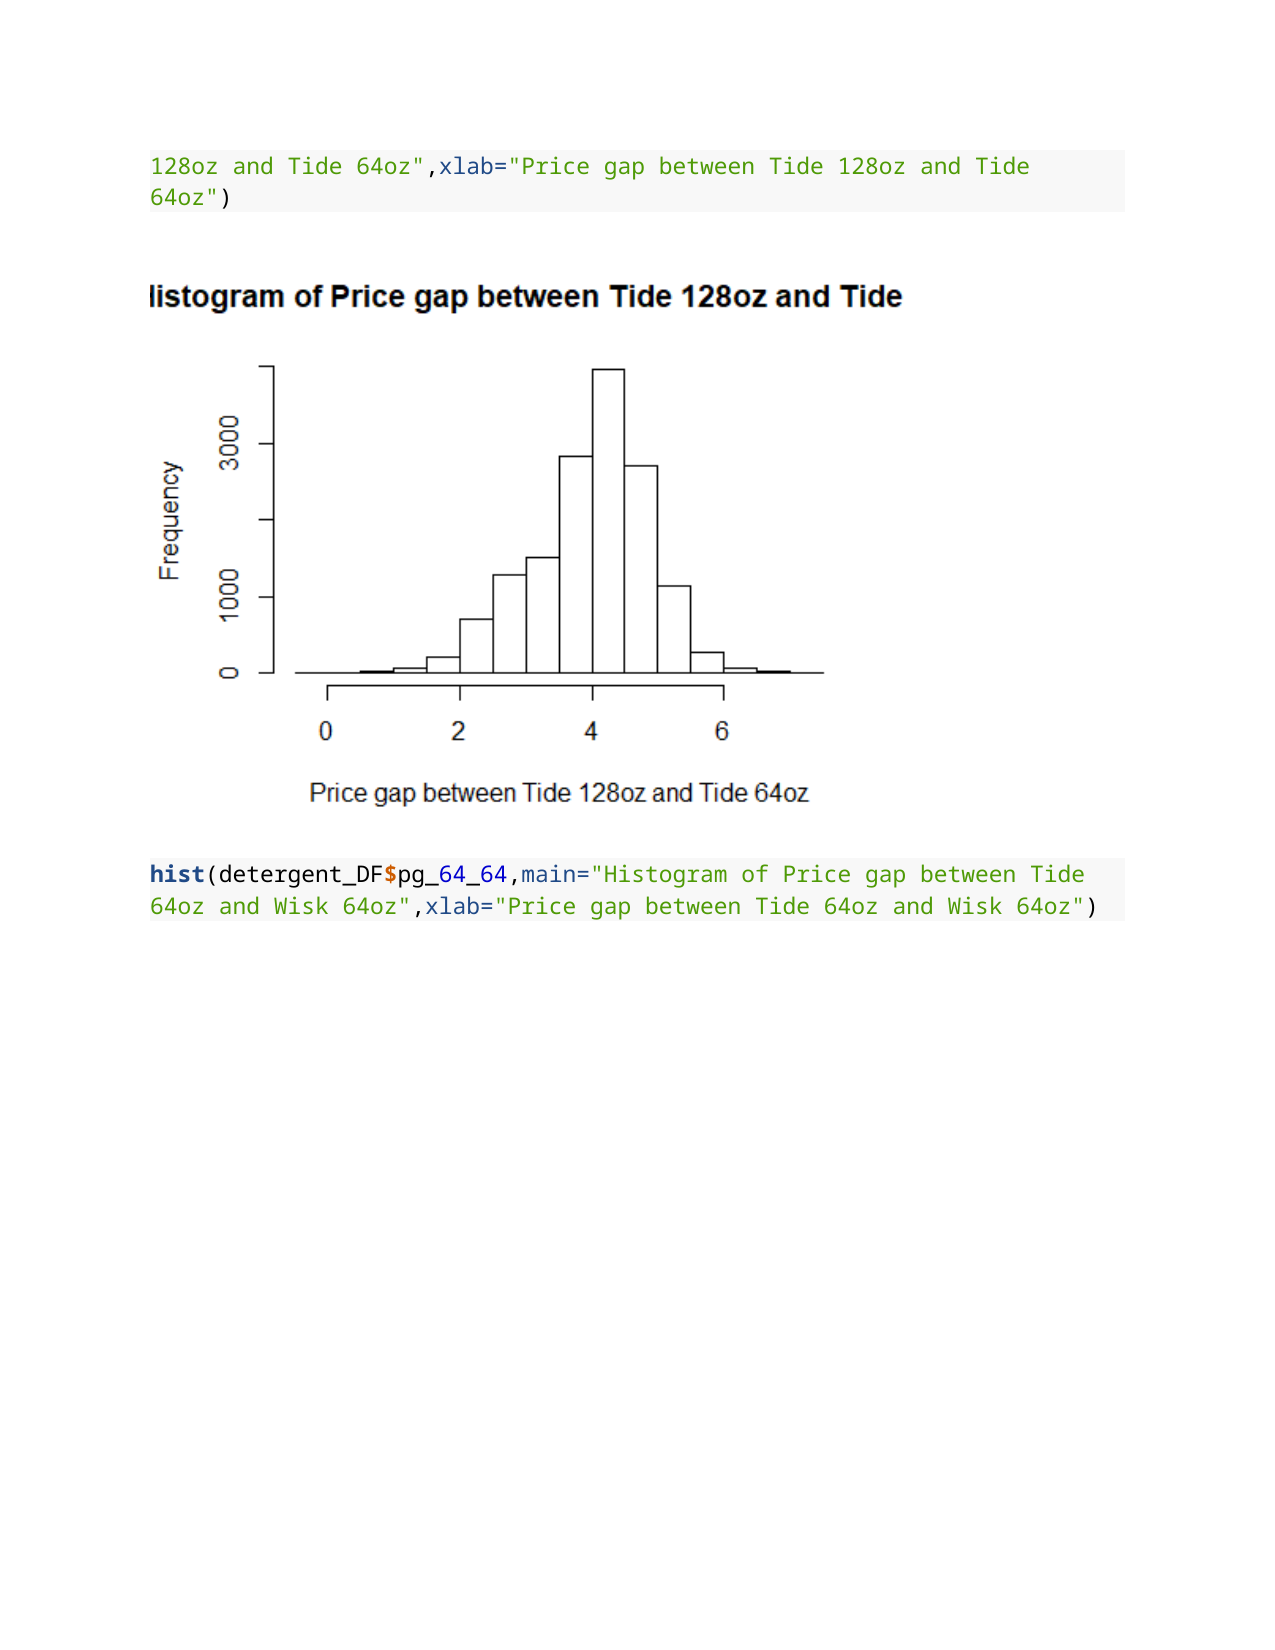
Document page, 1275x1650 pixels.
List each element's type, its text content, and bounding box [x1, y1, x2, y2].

picture [150, 233, 908, 840]
text hist(detergent_DF$pg_64_64,main="Histogram of Price gap between Tide 64oz and Wisk 64oz",xlab="Price gap between Tide 64oz and Wisk 64oz") [150, 858, 1125, 921]
text # 1c hist(detergent_DF$pg_128_64,main="Histogram of Price gap between Tide 128oz and Tide 64oz",xlab="Price gap between Tide 128oz and Tide 64oz") [232, 150, 1125, 212]
